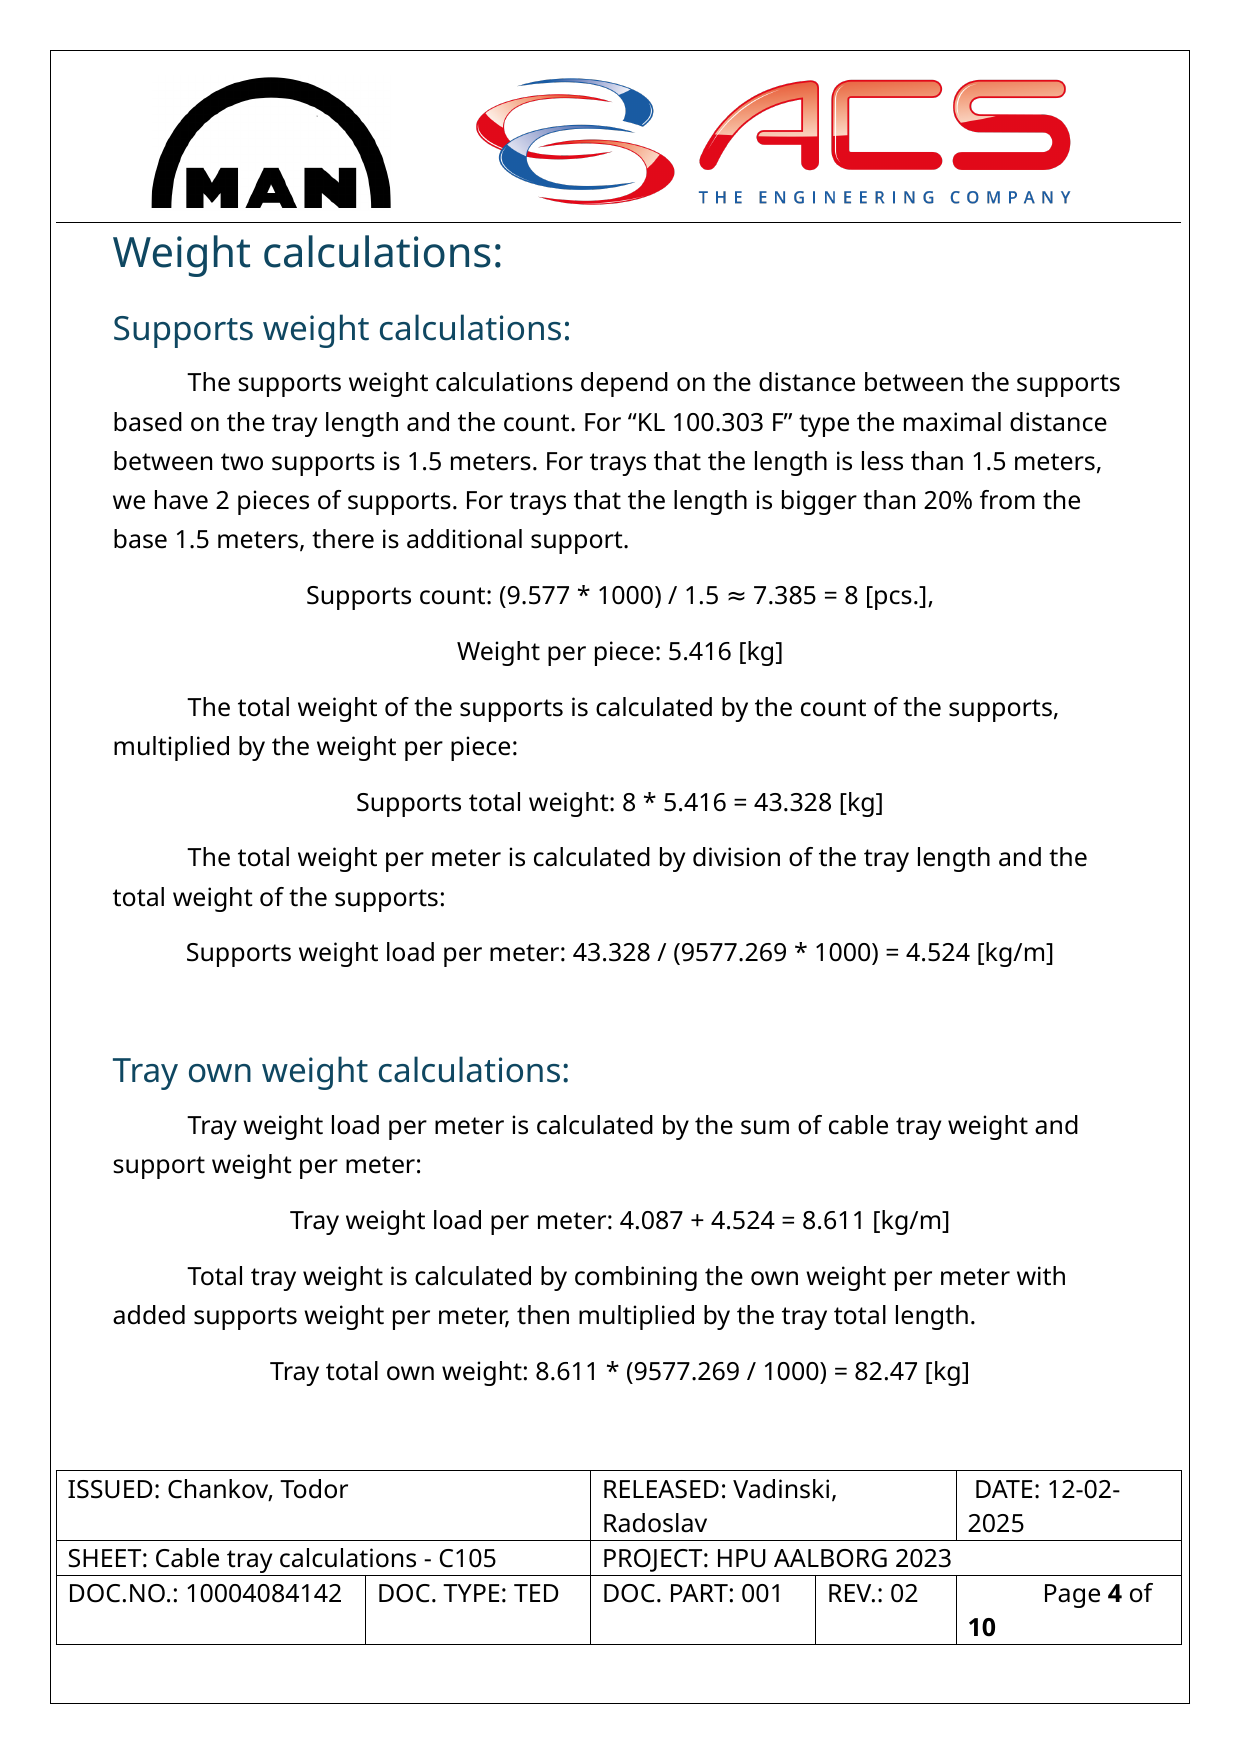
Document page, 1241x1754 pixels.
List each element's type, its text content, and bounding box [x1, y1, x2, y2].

subtitle Tray own weight calculations: [112, 1047, 1128, 1092]
text The supports weight calculations depend on the distance between the supports based on the tray length and the count. For “KL 100.303 F” type the maximal distance between two supports is 1.5 meters. For trays that the length is less than 1.5 meters, we have 2 pieces of supports. For trays that the length is bigger than 20% from the base 1.5 meters, there is additional support. [112, 365, 1128, 556]
text The total weight of the supports is calculated by the count of the supports, multiplied by the weight per piece: [112, 689, 1128, 762]
text Weight per piece: 5.416 [kg] [112, 633, 1128, 667]
picture [475, 75, 1086, 211]
text Tray weight load per meter is calculated by the sum of cable tray weight and support weight per meter: [112, 1107, 1128, 1181]
subtitle Supports weight calculations: [112, 304, 1128, 350]
picture [151, 75, 391, 211]
text Supports total weight: 8 * 5.416 = 43.328 [kg] [112, 784, 1128, 818]
subtitle Weight calculations: [112, 223, 1128, 279]
text Tray total own weight: 8.611 * (9577.269 / 1000) = 82.47 [kg] [112, 1353, 1128, 1387]
text Tray weight load per meter: 4.087 + 4.524 = 8.611 [kg/m] [112, 1202, 1128, 1236]
text Supports count: (9.577 * 1000) / 1.5 ≈ 7.385 = 8 [pcs.], [112, 578, 1128, 612]
text Total tray weight is calculated by combining the own weight per meter with added supports weight per meter, then multiplied by the tray total length. [112, 1258, 1128, 1331]
text Supports weight load per meter: 43.328 / (9577.269 * 1000) = 4.524 [kg/m] [112, 935, 1128, 969]
text The total weight per meter is calculated by division of the tray length and the total weight of the supports: [112, 840, 1128, 913]
